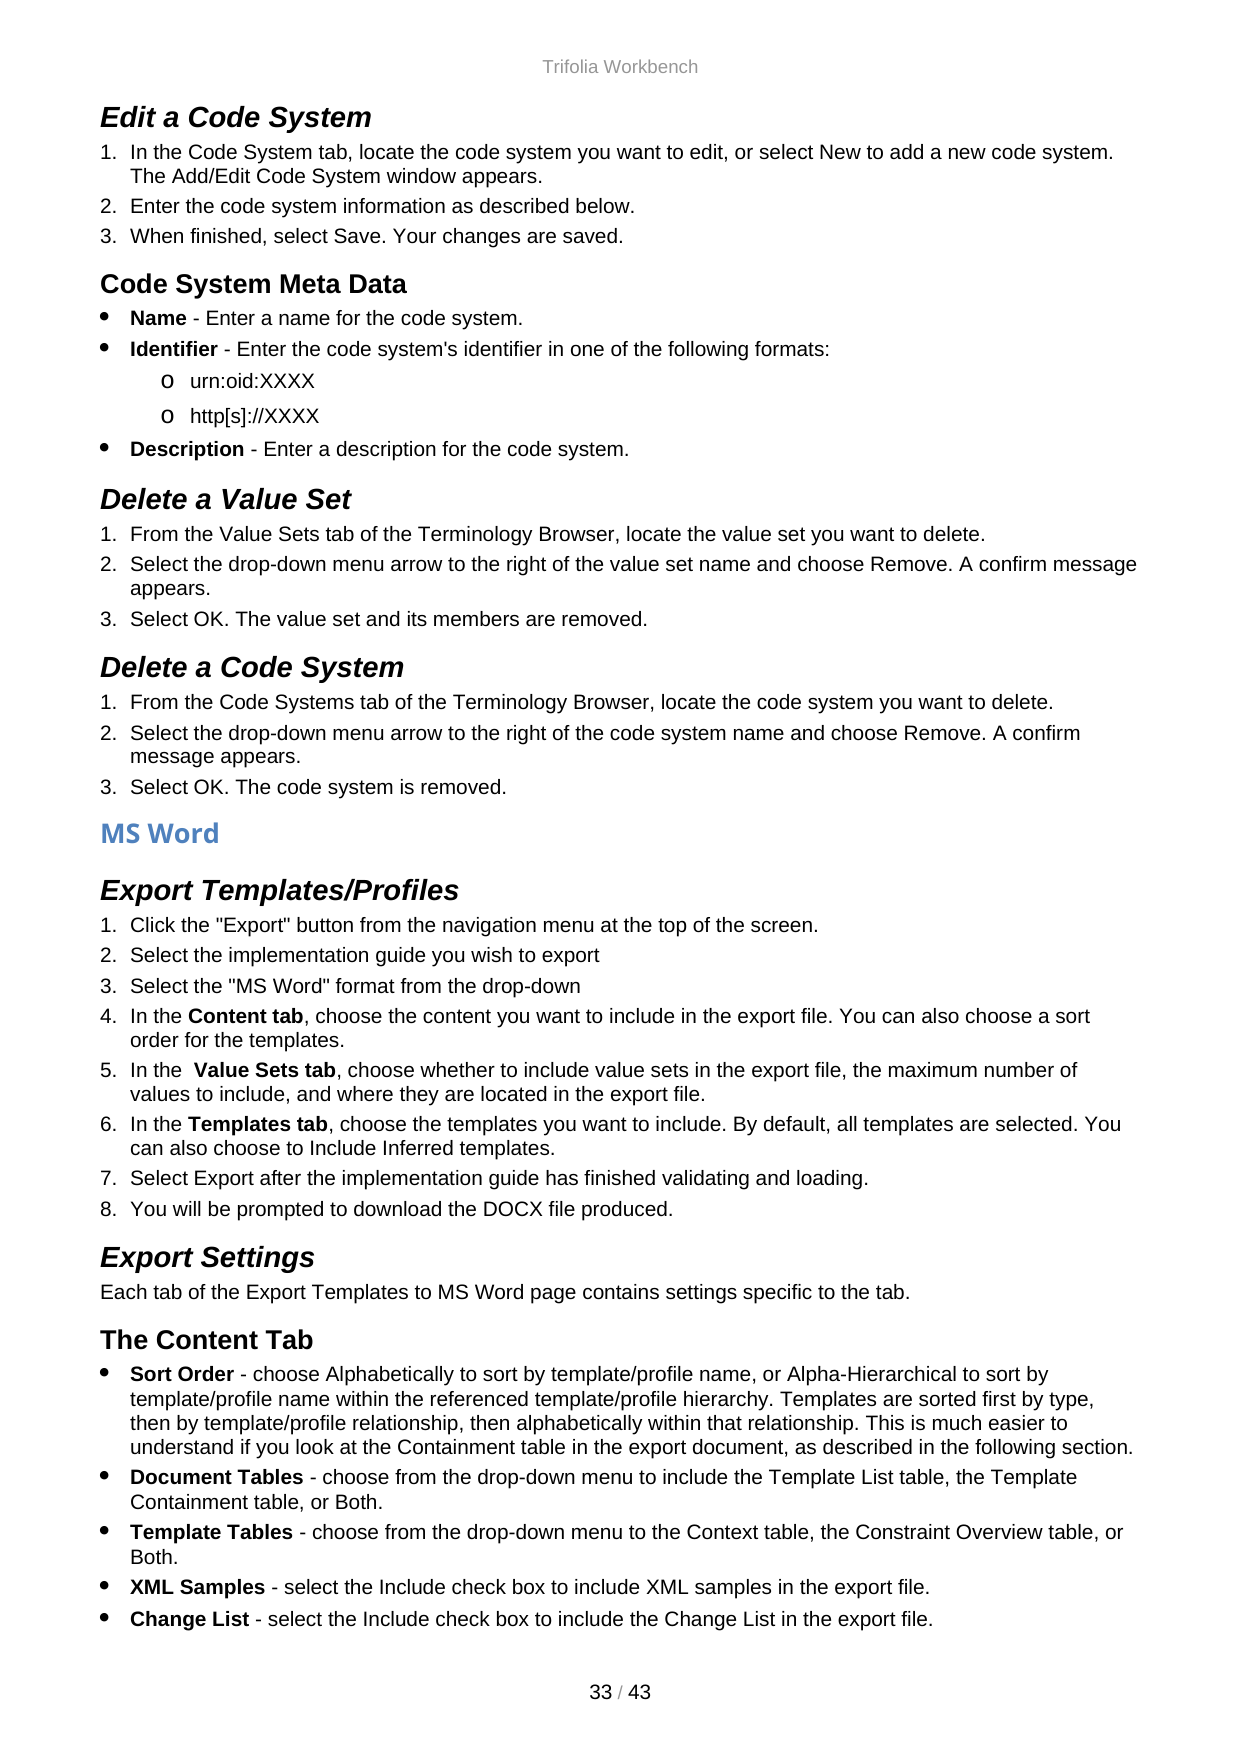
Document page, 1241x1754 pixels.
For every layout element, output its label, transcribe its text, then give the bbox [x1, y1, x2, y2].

subtitle Export Settings [100, 1240, 1140, 1274]
list When finished, select Save. Your changes are saved. [100, 224, 1140, 248]
list Template Tables - choose from the drop-down menu to the Context table, the Constraint Overview table, or Both. [100, 1520, 1140, 1569]
list In the Code System tab, locate the code system you want to edit, or select New to add a new code system. The Add/Edit Code System window appears. [100, 140, 1140, 188]
subtitle Code System Meta Data [100, 268, 1140, 299]
list Select OK. The value set and its members are removed. [100, 606, 1140, 630]
text Each tab of the Export Templates to MS Word page contains settings specific to the tab. [100, 1280, 1140, 1304]
list Select the "MS Word" format from the drop-down [100, 973, 1140, 997]
list Select Export after the implementation guide has finished validating and loading. [100, 1166, 1140, 1190]
list http[s]://XXXX [160, 403, 1140, 431]
subtitle The Content Tab [100, 1324, 1140, 1355]
text MS Word [98, 811, 1142, 853]
list Document Tables - choose from the drop-down menu to include the Template List table, the Template Containment table, or Both. [100, 1465, 1140, 1514]
list Select the drop-down menu arrow to the right of the value set name and choose Remove. A confirm message appears. [100, 552, 1140, 600]
list From the Value Sets tab of the Terminology Browser, locate the value set you want to delete. [100, 522, 1140, 546]
subtitle Edit a Code System [100, 100, 1140, 133]
list Select OK. The code system is removed. [100, 774, 1140, 798]
list Change List - select the Include check box to include the Change List in the export file. [100, 1606, 1140, 1631]
list Click the "Export" button from the navigation menu at the top of the screen. [100, 913, 1140, 937]
list From the Code Systems tab of the Terminology Browser, locate the code system you want to delete. [100, 690, 1140, 714]
subtitle Delete a Value Set [100, 482, 1140, 516]
subtitle Export Templates/Profiles [100, 873, 1140, 907]
list Name - Enter a name for the code system. [100, 306, 1140, 331]
list XML Samples - select the Include check box to include XML samples in the export file. [100, 1575, 1140, 1600]
list Select the implementation guide you wish to export [100, 943, 1140, 967]
list Identifier - Enter the code system's identifier in one of the following formats: [100, 337, 1140, 362]
list Select the drop-down menu arrow to the right of the code system name and choose Remove. A confirm message appears. [100, 720, 1140, 768]
list In the Templates tab, choose the templates you want to include. By default, all templates are selected. You can also choose to Include Inferred templates. [100, 1112, 1140, 1160]
list In the Value Sets tab, choose whether to include value sets in the export file, the maximum number of values to include, and where they are located in the export file. [100, 1058, 1140, 1106]
list In the Content tab, choose the content you want to include in the export file. You can also choose a sort order for the templates. [100, 1004, 1140, 1052]
list You will be prompted to download the DOCX file produced. [100, 1196, 1140, 1220]
list urn:oid:XXXX [160, 368, 1140, 396]
list Enter the code system information as described below. [100, 194, 1140, 218]
subtitle Delete a Code System [100, 650, 1140, 684]
list Description - Enter a description for the code system. [100, 437, 1140, 462]
